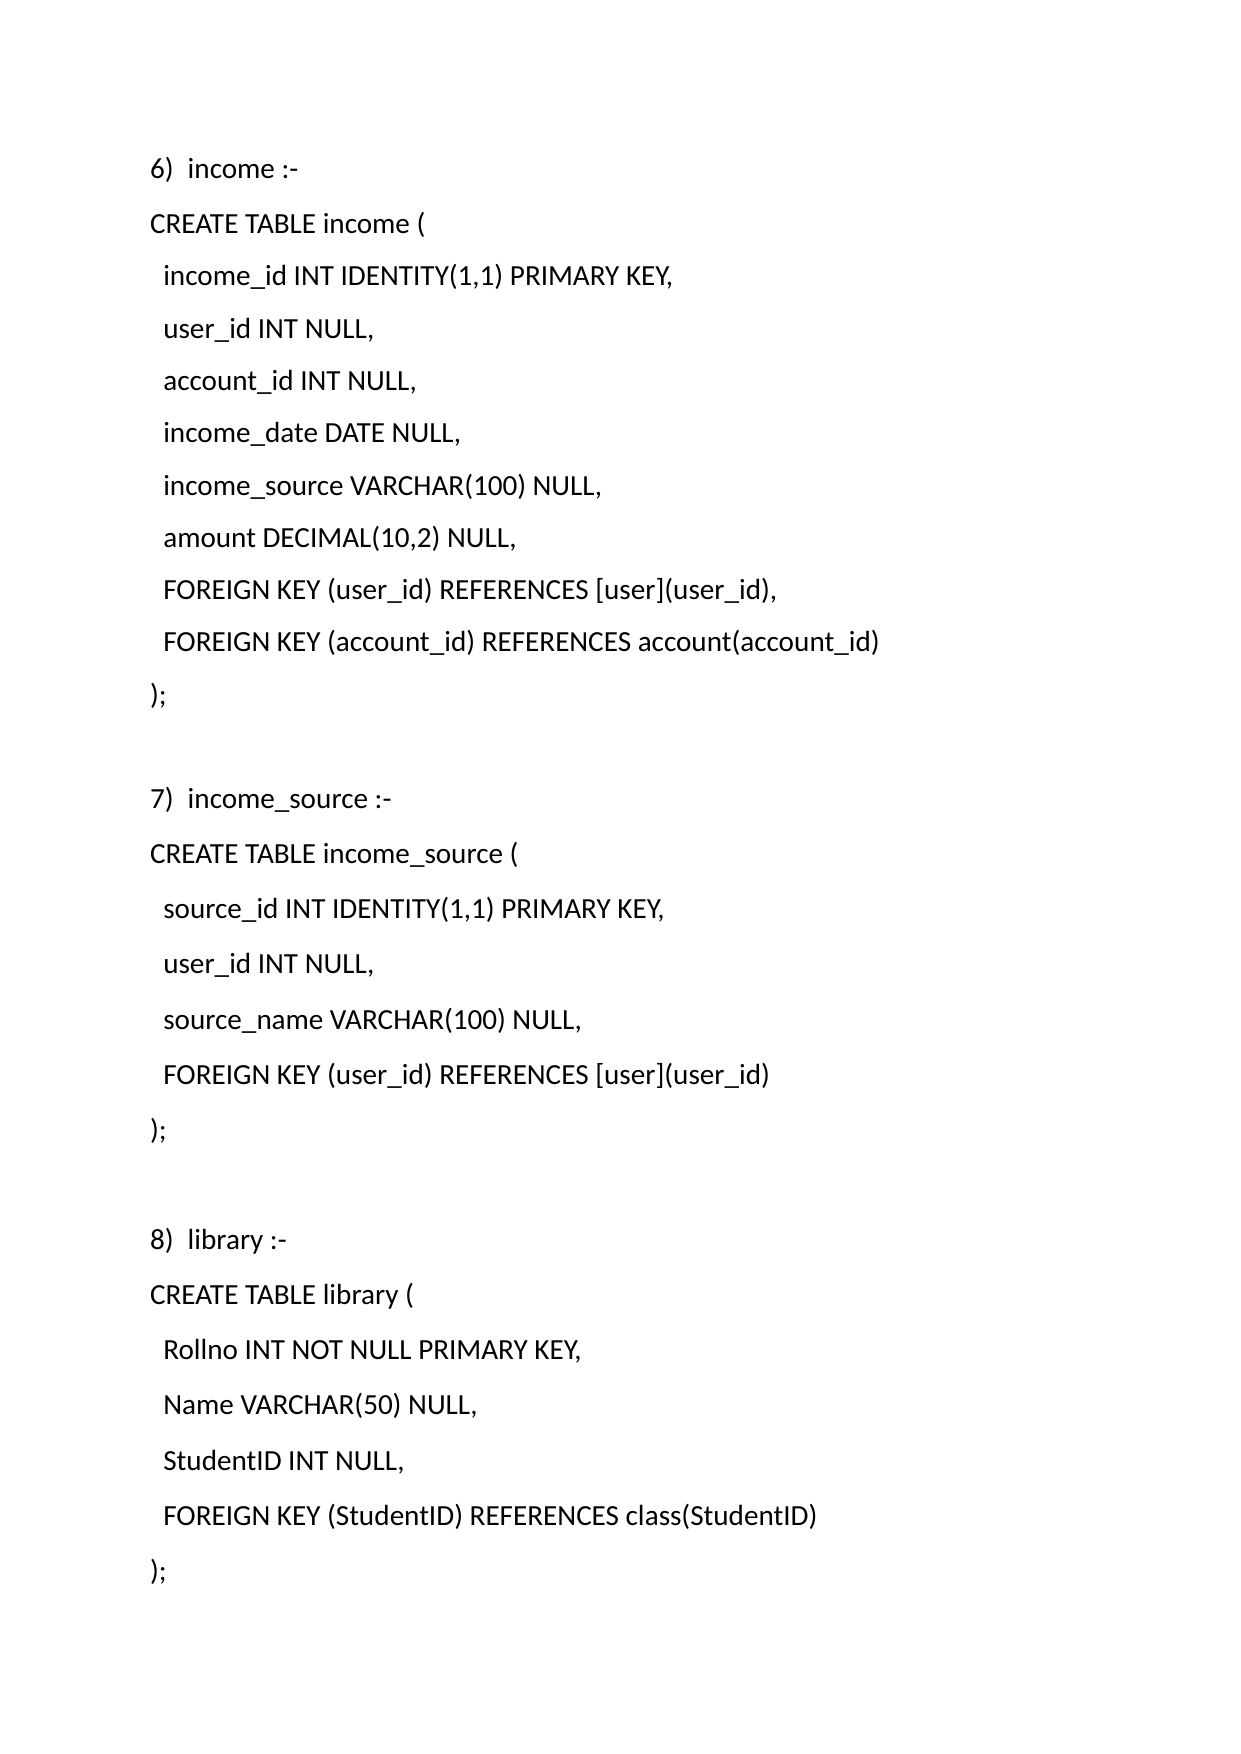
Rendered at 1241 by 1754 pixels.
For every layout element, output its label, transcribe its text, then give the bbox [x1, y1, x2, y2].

text Name VARCHAR(50) NULL, [150, 1386, 1090, 1422]
text account_id INT NULL, [150, 362, 1090, 398]
text user_id INT NULL, [150, 946, 1090, 981]
text ); [150, 1111, 1090, 1147]
text income_id INT IDENTITY(1,1) PRIMARY KEY, [150, 257, 1090, 293]
text CREATE TABLE library ( [150, 1276, 1090, 1312]
list income_source :- [150, 780, 1090, 816]
text FOREIGN KEY (StudentID) REFERENCES class(StudentID) [150, 1497, 1090, 1532]
text CREATE TABLE income ( [150, 205, 1090, 241]
text source_id INT IDENTITY(1,1) PRIMARY KEY, [150, 891, 1090, 926]
list library :- [150, 1221, 1090, 1257]
text FOREIGN KEY (account_id) REFERENCES account(account_id) [150, 623, 1090, 659]
text Rollno INT NOT NULL PRIMARY KEY, [150, 1331, 1090, 1367]
text ); [150, 1552, 1090, 1587]
text user_id INT NULL, [150, 310, 1090, 345]
text income_source VARCHAR(100) NULL, [150, 467, 1090, 502]
text StudentID INT NULL, [150, 1442, 1090, 1477]
text amount DECIMAL(10,2) NULL, [150, 519, 1090, 554]
text income_date DATE NULL, [150, 414, 1090, 450]
text source_name VARCHAR(100) NULL, [150, 1001, 1090, 1036]
text FOREIGN KEY (user_id) REFERENCES [user](user_id), [150, 571, 1090, 607]
list income :- [150, 150, 1090, 186]
text FOREIGN KEY (user_id) REFERENCES [user](user_id) [150, 1056, 1090, 1091]
text CREATE TABLE income_source ( [150, 835, 1090, 871]
text ); [150, 676, 1090, 711]
